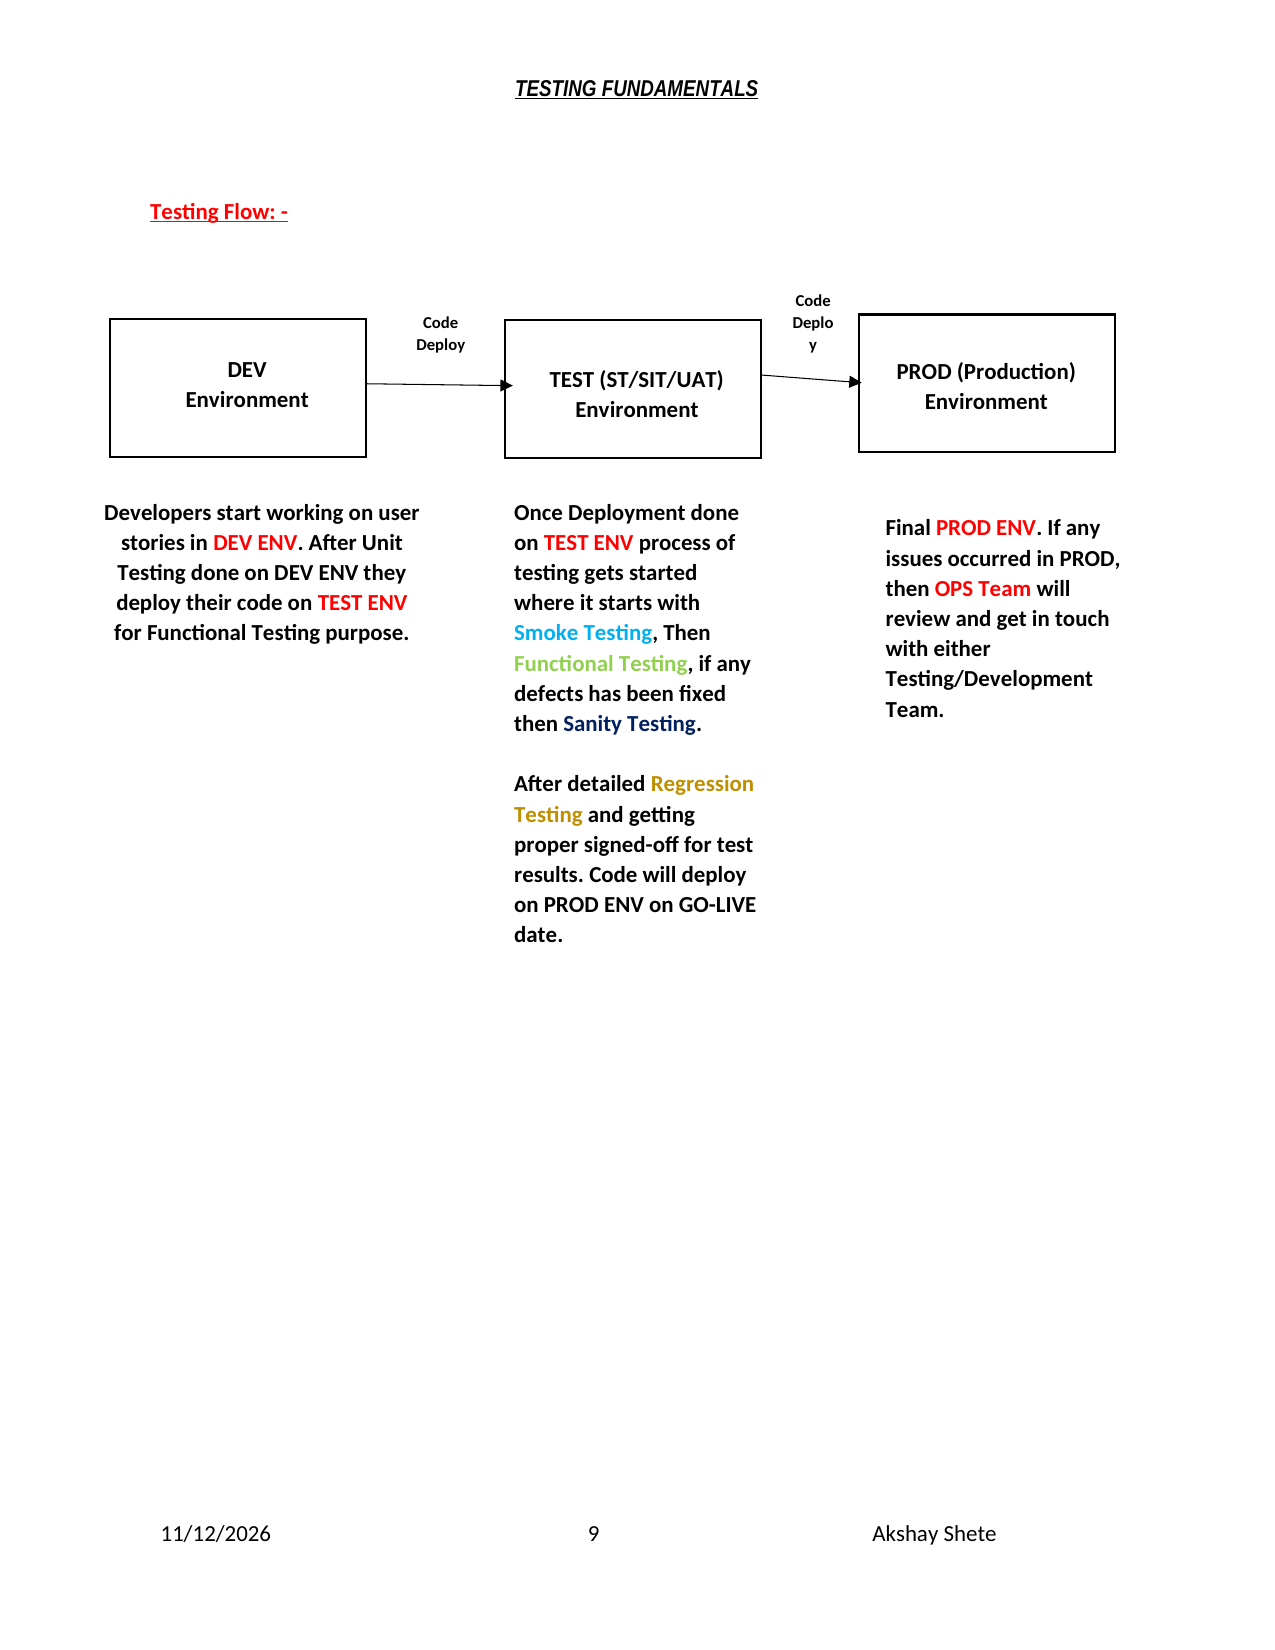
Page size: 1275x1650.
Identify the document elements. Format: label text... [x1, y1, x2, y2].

text Testing Flow: - [150, 197, 1125, 225]
